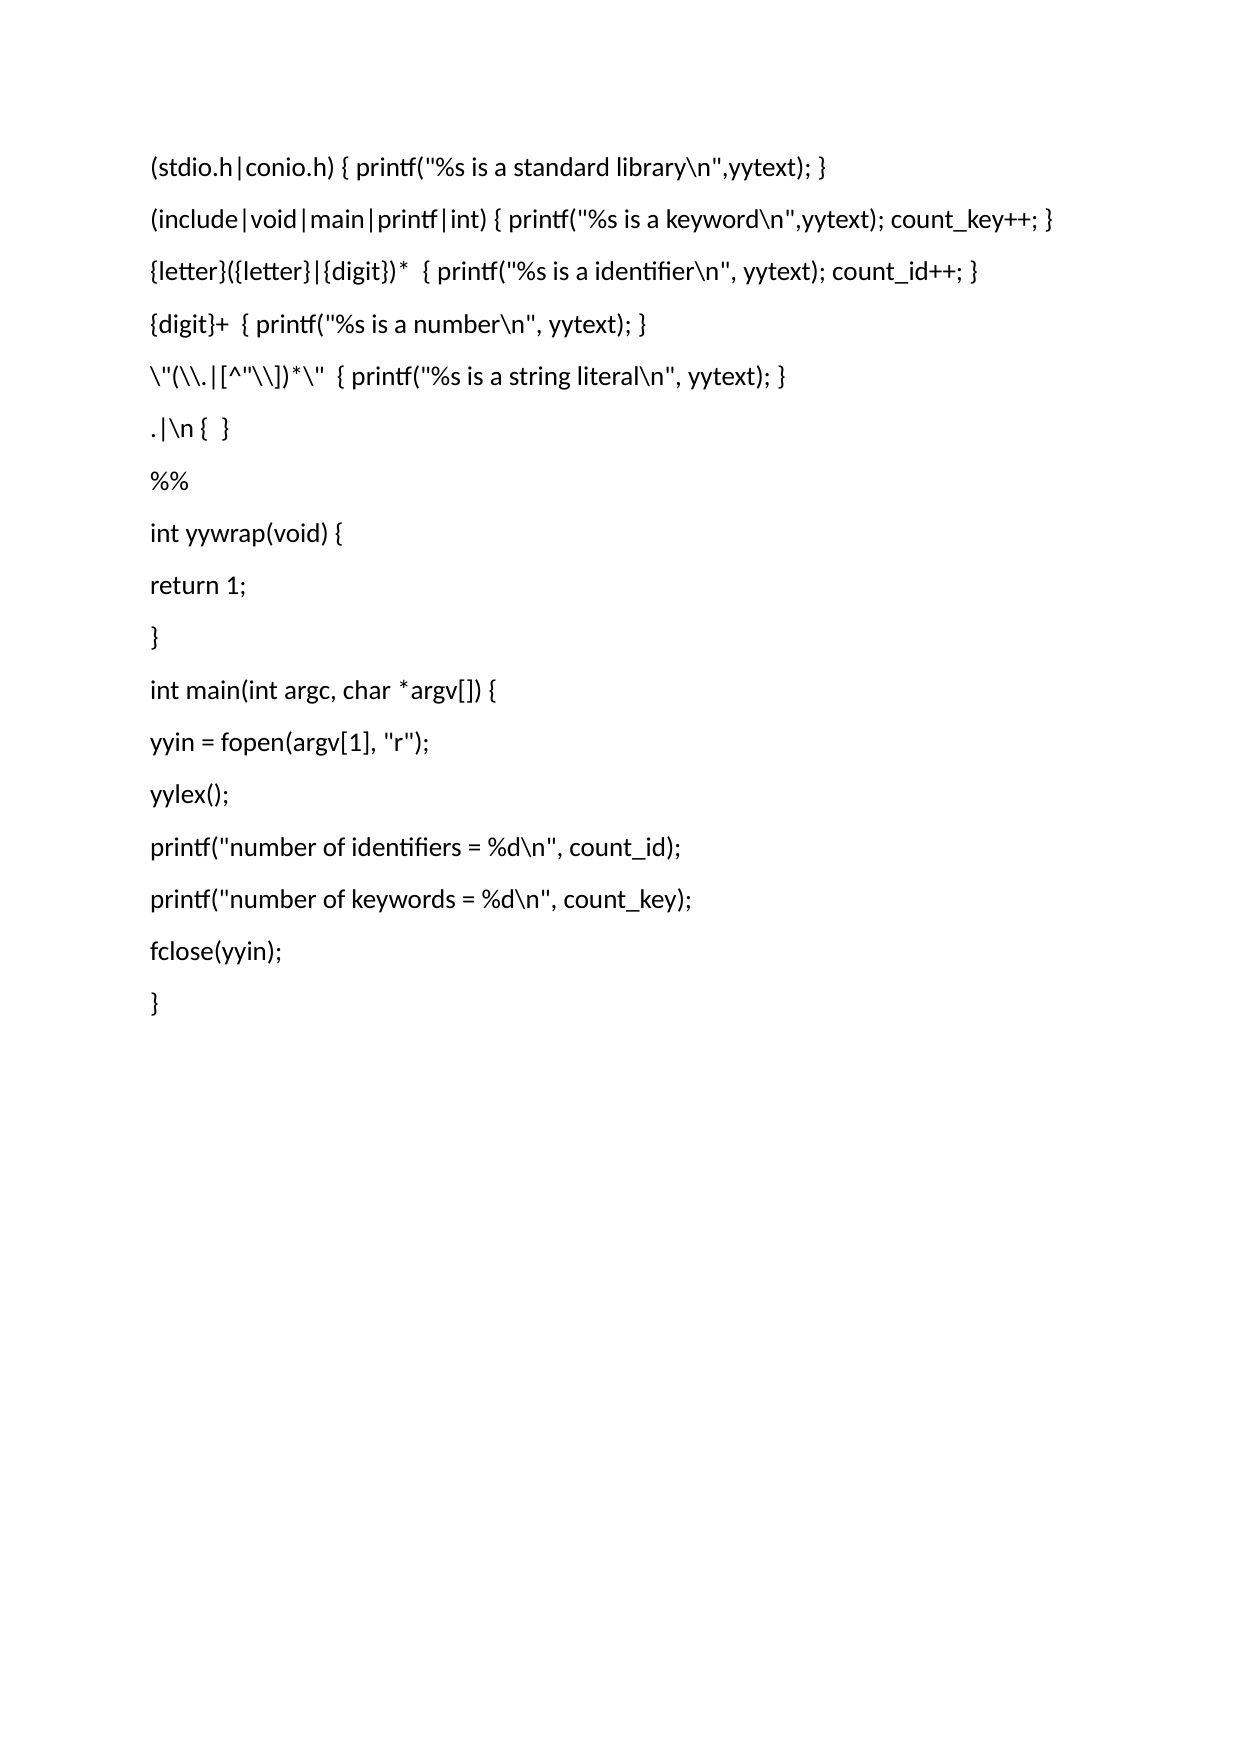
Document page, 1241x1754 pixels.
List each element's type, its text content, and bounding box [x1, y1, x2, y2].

text printf("number of keywords = %d\n", count_key); [150, 882, 1090, 915]
text int main(int argc, char *argv[]) { [150, 673, 1090, 706]
text printf("number of identifiers = %d\n", count_id); [150, 830, 1090, 863]
text {letter}({letter}|{digit})* { printf("%s is a identifier\n", yytext); count_id++; } [150, 254, 1090, 288]
text yylex(); [150, 777, 1090, 811]
text yyin = fopen(argv[1], "r"); [150, 725, 1090, 758]
text return 1; [150, 568, 1090, 601]
text .|\n { } [150, 411, 1090, 444]
text int yywrap(void) { [150, 516, 1090, 549]
text (stdio.h|conio.h) { printf("%s is a standard library\n",yytext); } [150, 150, 1090, 183]
text \"(\\.|[^"\\])*\" { printf("%s is a string literal\n", yytext); } [150, 359, 1090, 392]
text (include|void|main|printf|int) { printf("%s is a keyword\n",yytext); count_key++; } [150, 202, 1090, 235]
text } [150, 621, 1090, 654]
text } [150, 987, 1090, 1020]
text %% [150, 464, 1090, 497]
text fclose(yyin); [150, 934, 1090, 967]
text {digit}+ { printf("%s is a number\n", yytext); } [150, 307, 1090, 340]
